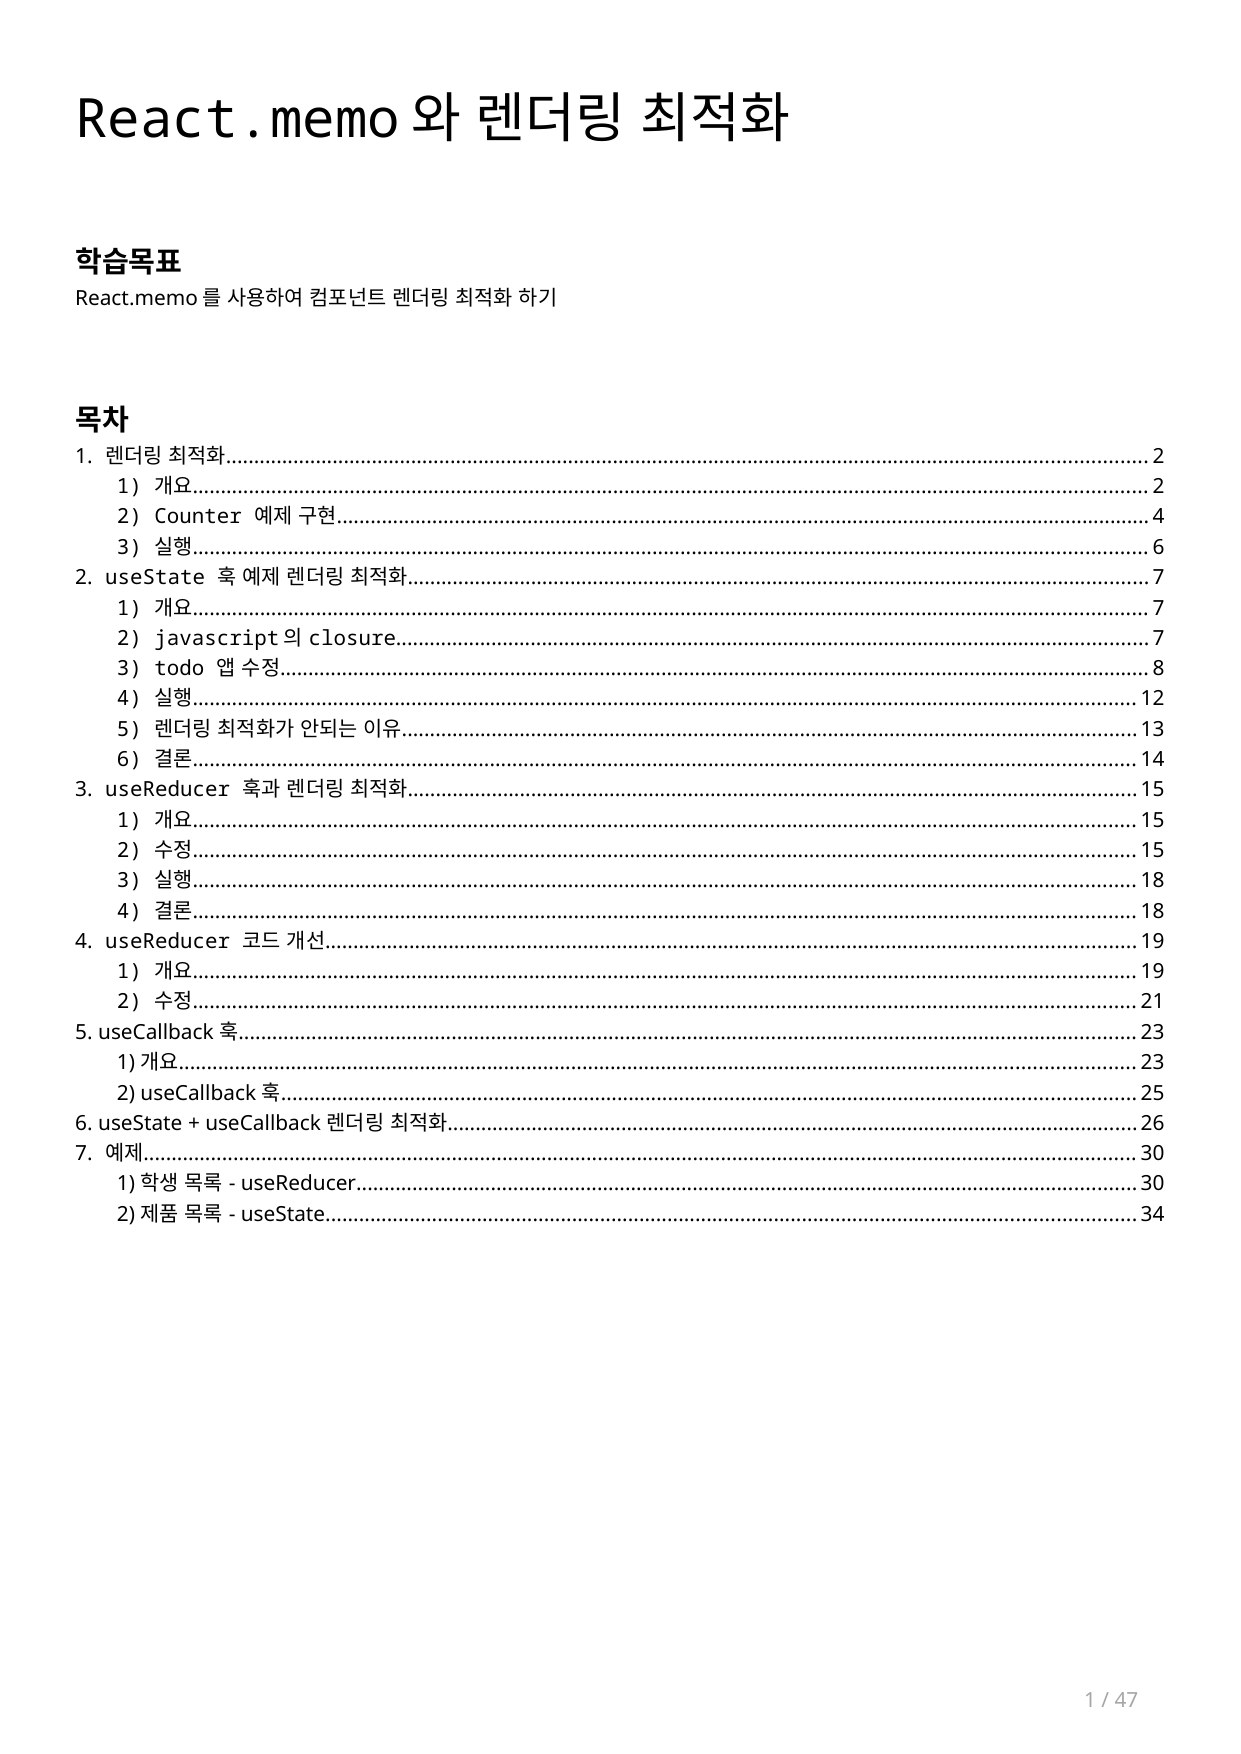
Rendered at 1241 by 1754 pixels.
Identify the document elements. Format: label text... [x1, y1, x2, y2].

text 학습목표 [75, 239, 1165, 281]
text 3) todo 앱 수정 8 [117, 651, 1165, 682]
text 1) 개요 2 [117, 469, 1165, 500]
text 2) useCallback 훅 25 [117, 1076, 1165, 1106]
text 3. useReducer 훅과 렌더링 최적화 15 [75, 773, 1165, 803]
text 4. useReducer 코드 개선 19 [75, 924, 1165, 954]
text 1) 개요 23 [117, 1045, 1165, 1076]
text 1) 개요 19 [117, 954, 1165, 985]
text React.memo를 사용하여 컴포넌트 렌더링 최적화 하기 [75, 281, 1165, 312]
text 3) 실행 18 [117, 863, 1165, 894]
text React.memo와 렌더링 최적화 [75, 75, 1165, 154]
text 7. 예제 30 [75, 1136, 1165, 1167]
text 4) 결론 18 [117, 894, 1165, 924]
text 2) javascript의 closure 7 [117, 621, 1165, 651]
text 2) 제품 목록 - useState 34 [117, 1197, 1165, 1227]
text 3) 실행 6 [117, 530, 1165, 560]
text 4) 실행 12 [117, 682, 1165, 712]
text 5. useCallback 훅 23 [75, 1015, 1165, 1045]
text 1) 개요 7 [117, 591, 1165, 621]
text 2) 수정 15 [117, 833, 1165, 863]
text 2) 수정 21 [117, 985, 1165, 1015]
text 1) 학생 목록 - useReducer 30 [117, 1167, 1165, 1197]
text 1) 개요 15 [117, 803, 1165, 833]
text 6. useState + useCallback 렌더링 최적화 26 [75, 1106, 1165, 1136]
text 2) Counter 예제 구현 4 [117, 500, 1165, 530]
text 1. 렌더링 최적화 2 [75, 439, 1165, 469]
text 6) 결론 14 [117, 742, 1165, 773]
text 5) 렌더링 최적화가 안되는 이유 13 [117, 712, 1165, 742]
text 2. useState 훅 예제 렌더링 최적화 7 [75, 560, 1165, 591]
text 목차 [75, 397, 1165, 439]
